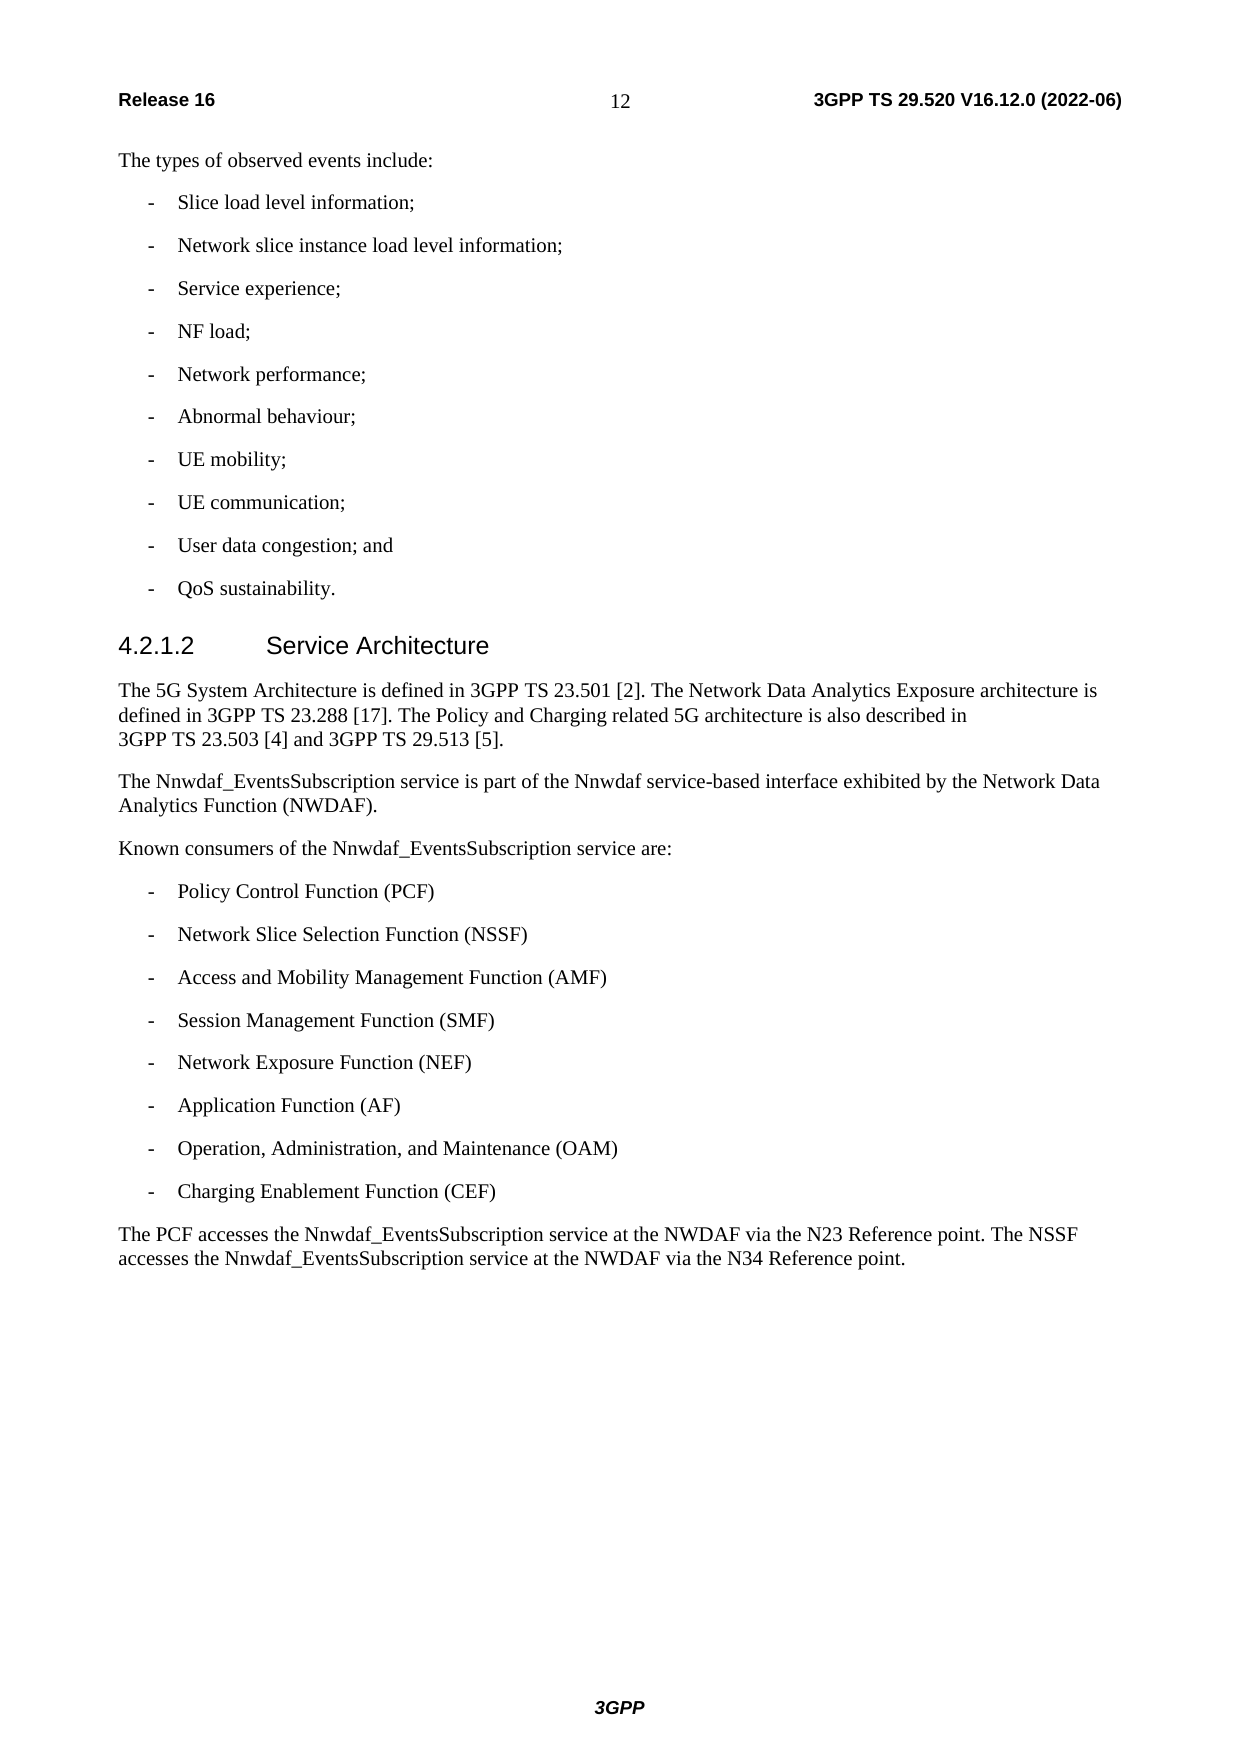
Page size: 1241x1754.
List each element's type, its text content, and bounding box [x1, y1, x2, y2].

text - Session Management Function (SMF) [148, 1007, 1122, 1032]
text Known consumers of the Nnwdaf_EventsSubscription service are: [118, 836, 1122, 860]
text - QoS sustainability. [148, 576, 1122, 600]
text - NF load; [148, 319, 1122, 343]
text - Slice load level information; [148, 190, 1122, 214]
text - Network performance; [148, 362, 1122, 386]
text - Application Function (AF) [148, 1093, 1122, 1117]
text - Network Slice Selection Function (NSSF) [148, 922, 1122, 946]
text The Nnwdaf_EventsSubscription service is part of the Nnwdaf service-based interface exhibited by the Network Data Analytics Function (NWDAF). [118, 769, 1122, 817]
subtitle 4.2.1.2 Service Architecture [118, 631, 1122, 660]
text - UE mobility; [148, 447, 1122, 471]
text - Policy Control Function (PCF) [148, 879, 1122, 903]
text The PCF accesses the Nnwdaf_EventsSubscription service at the NWDAF via the N23 Reference point. The NSSF accesses the Nnwdaf_EventsSubscription service at the NWDAF via the N34 Reference point. [118, 1222, 1122, 1270]
text - User data congestion; and [148, 533, 1122, 557]
text - Network slice instance load level information; [148, 233, 1122, 257]
text The types of observed events include: [118, 147, 1122, 172]
text - Access and Mobility Management Function (AMF) [148, 965, 1122, 989]
text - Service experience; [148, 276, 1122, 300]
text The 5G System Architecture is defined in 3GPP TS 23.501 [2]. The Network Data Analytics Exposure architecture is defined in 3GPP TS 23.288 [17]. The Policy and Charging related 5G architecture is also described in 3GPP TS 23.503 [4] and 3GPP TS 29.513 [5]. [118, 678, 1122, 751]
text - Charging Enablement Function (CEF) [148, 1179, 1122, 1203]
text - Network Exposure Function (NEF) [148, 1050, 1122, 1074]
text - UE communication; [148, 490, 1122, 514]
text - Operation, Administration, and Maintenance (OAM) [148, 1136, 1122, 1160]
text - Abnormal behaviour; [148, 404, 1122, 428]
